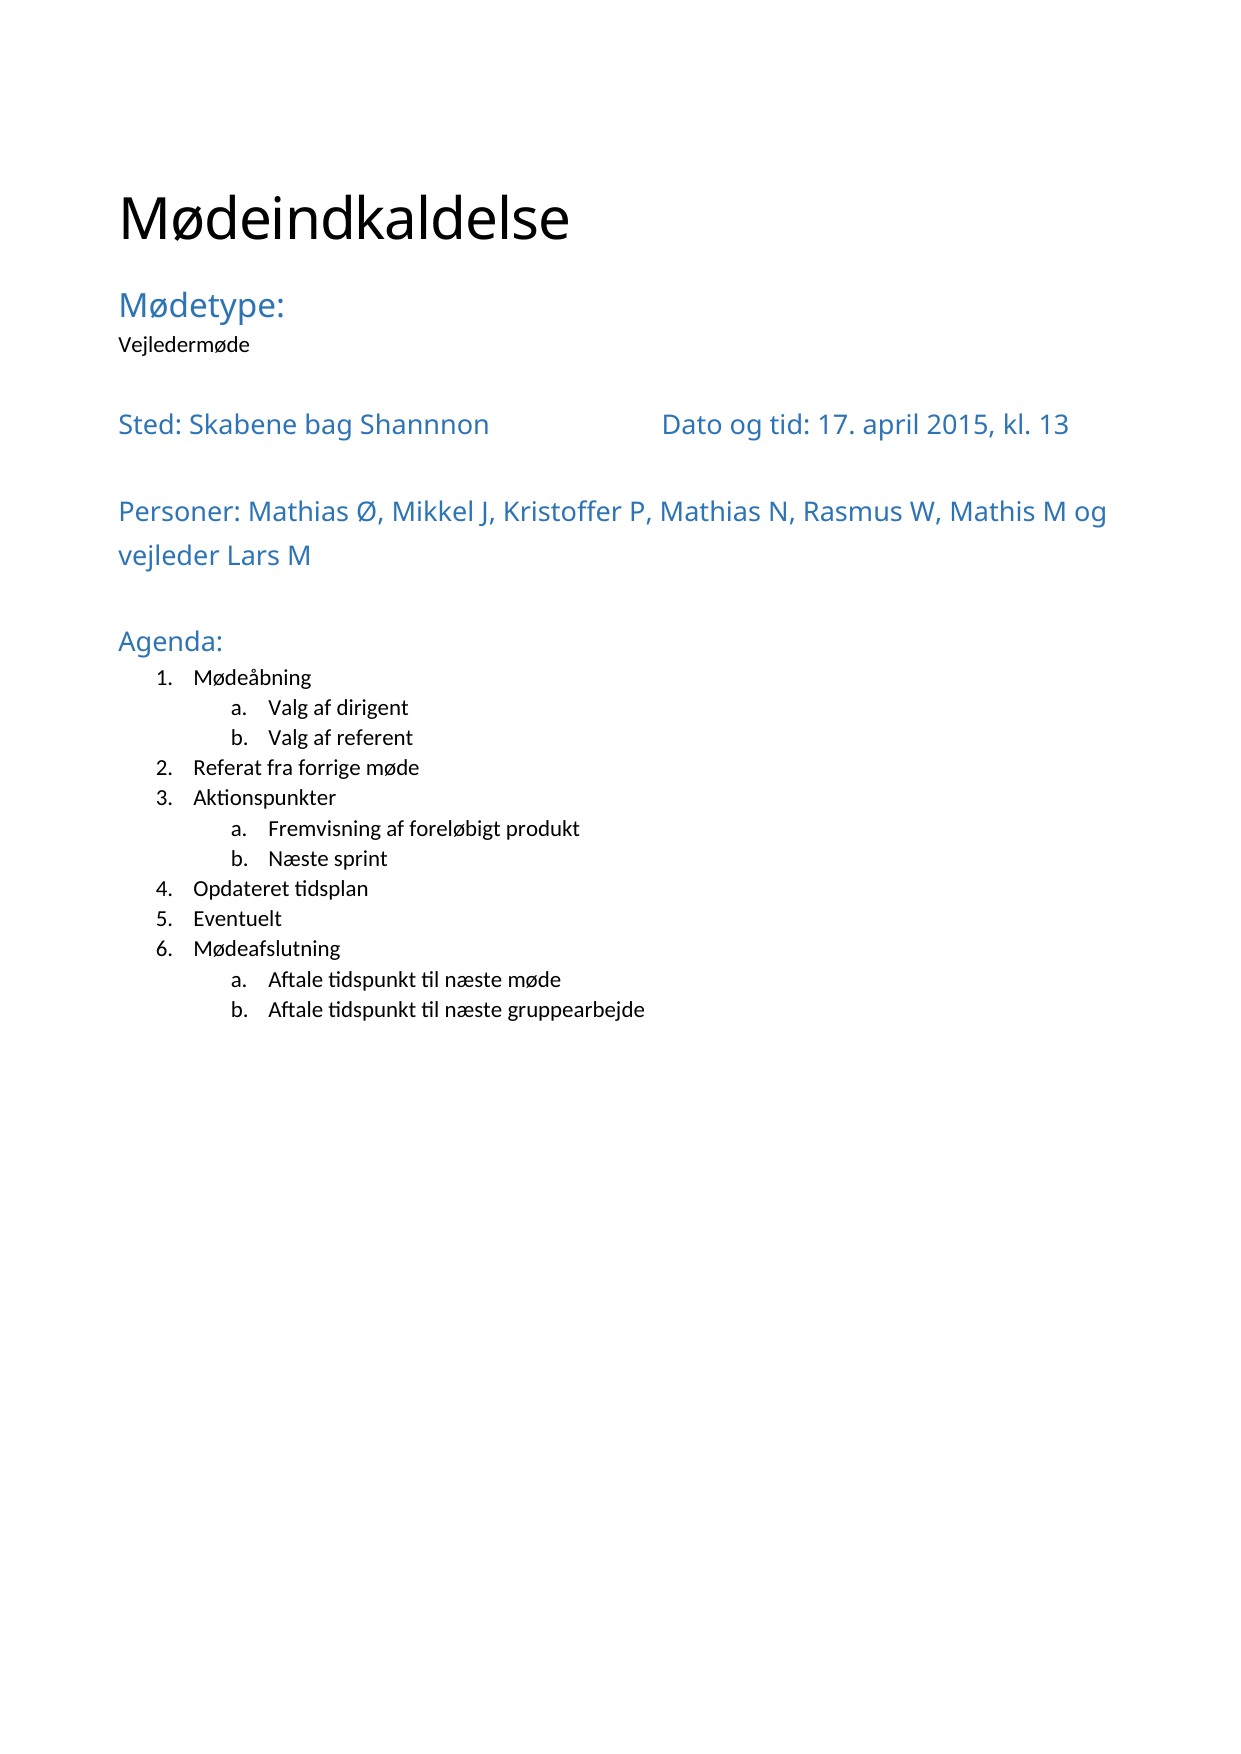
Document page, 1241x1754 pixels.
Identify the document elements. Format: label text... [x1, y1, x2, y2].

list Mødeåbning [156, 663, 1122, 691]
title Mødeindkaldelse [118, 177, 1122, 257]
list Aktionspunkter [156, 783, 1122, 811]
list Fremvisning af foreløbigt produkt [231, 814, 1122, 842]
list Valg af referent [231, 723, 1122, 751]
subtitle Mødetype: [118, 282, 1122, 327]
subtitle Personer: Mathias Ø, Mikkel J, Kristoffer P, Mathias N, Rasmus W, Mathis M og [118, 492, 1122, 529]
subtitle Agenda: [118, 623, 1122, 660]
subtitle vejleder Lars M [118, 536, 1122, 573]
subtitle Sted: Skabene bag Shannnon Dato og tid: 17. april 2015, kl. 13 [118, 406, 1122, 442]
text Vejledermøde [118, 331, 1122, 359]
list Eventuelt [156, 904, 1122, 932]
list Aftale tidspunkt til næste gruppearbejde [231, 995, 1122, 1023]
list Aftale tidspunkt til næste møde [231, 965, 1122, 993]
list Mødeafslutning [156, 934, 1122, 962]
list Referat fra forrige møde [156, 753, 1122, 781]
list Opdateret tidsplan [156, 874, 1122, 902]
list Valg af dirigent [231, 693, 1122, 721]
list Næste sprint [231, 844, 1122, 872]
